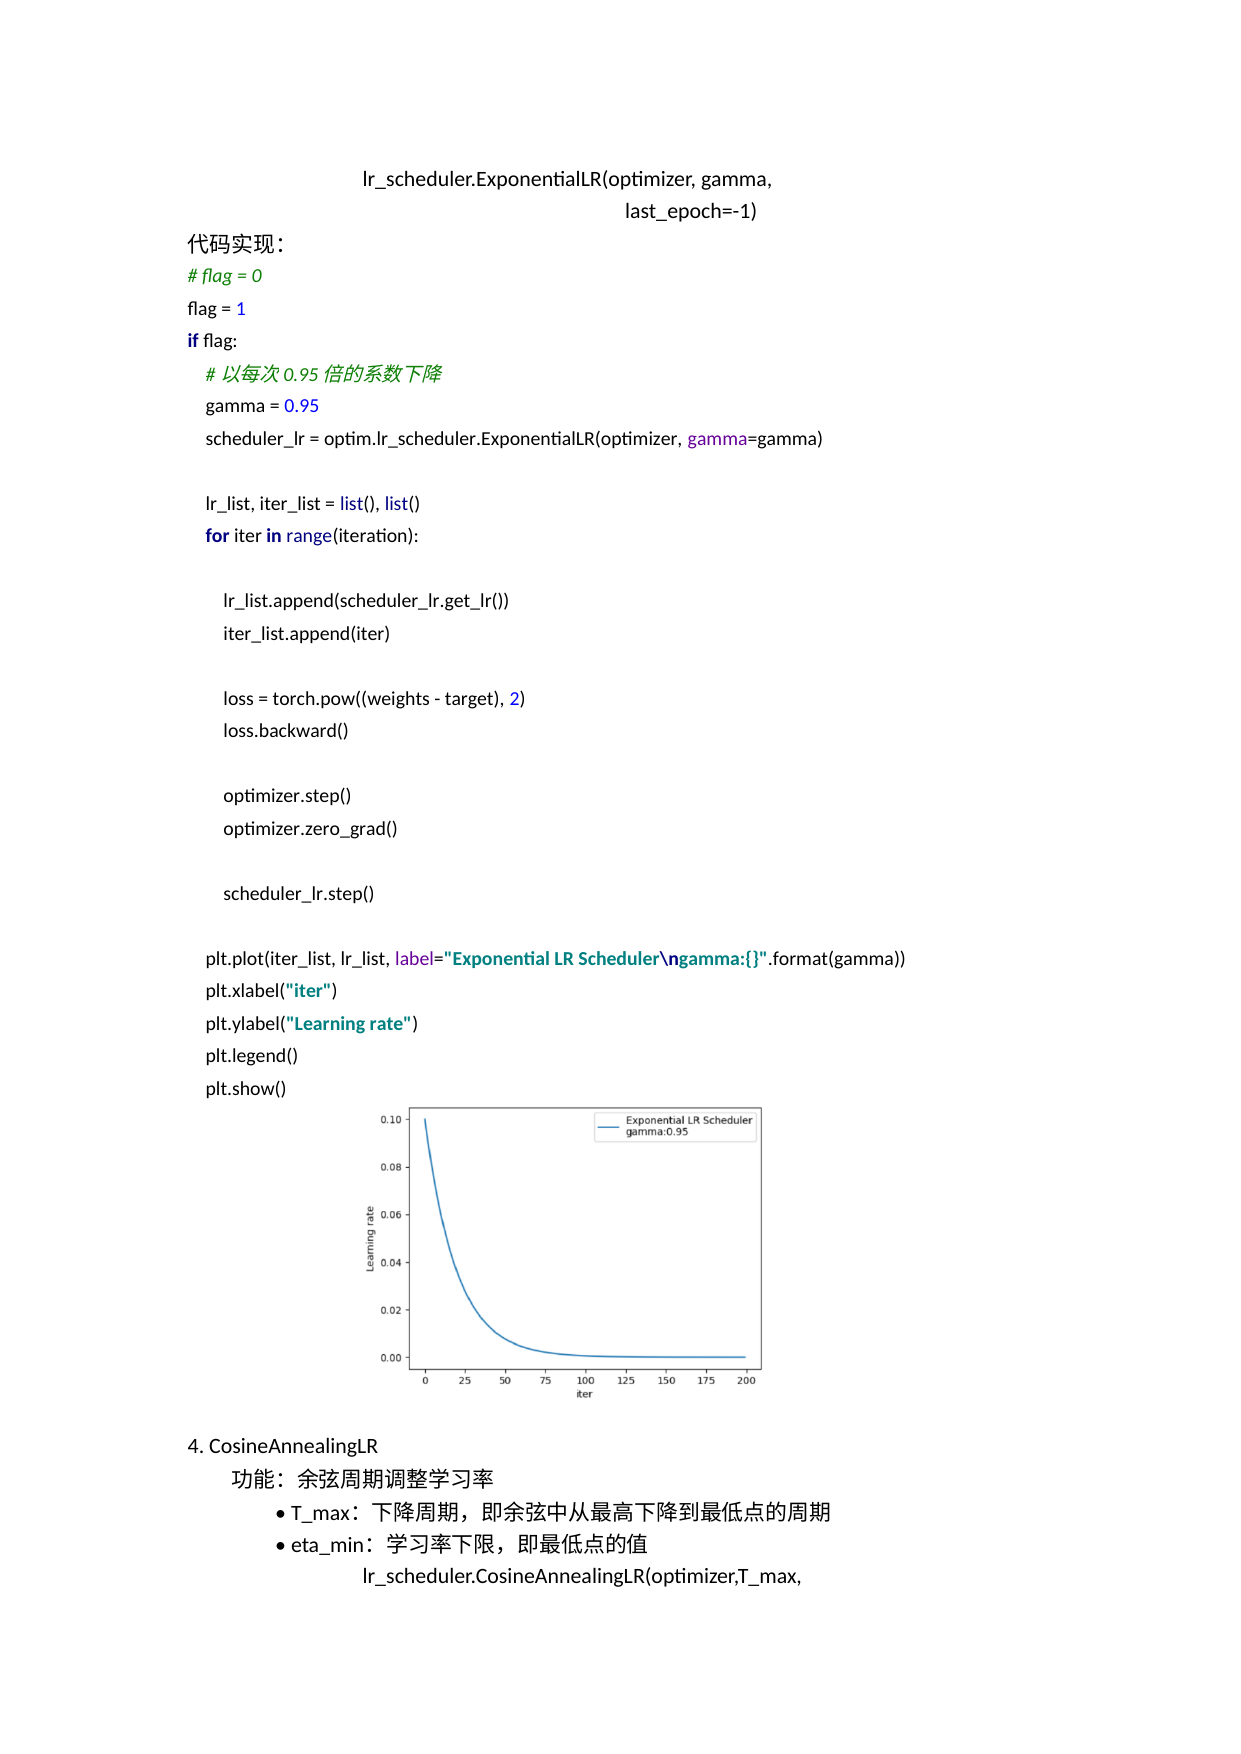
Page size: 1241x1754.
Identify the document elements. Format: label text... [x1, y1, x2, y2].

text lr_scheduler.CosineAnnealingLR(optimizer,T_max, [319, 1559, 1053, 1592]
text 代码实现： [187, 227, 1053, 259]
text # flag = 0 flag = 1 if flag: # 以每次0.95倍的系数下降 gamma = 0.95 scheduler_lr = optim.lr_scheduler.ExponentialLR(optimizer, gamma=gamma) lr_list, iter_list = list(), list() for iter in range(iteration): lr_list.append(scheduler_lr.get_lr()) iter_list.append(iter) loss = torch.pow((weights - target), 2) loss.backward() optimizer.step() optimizer.zero_grad() scheduler_lr.step() plt.plot(iter_list, lr_list, label="Exponential LR Scheduler\ngamma:{}".format(gamma)) plt.xlabel("iter") plt.ylabel("Learning rate") plt.legend() plt.show() [187, 259, 1053, 1104]
text lr_scheduler.ExponentialLR(optimizer, gamma, last_epoch=-1) [319, 162, 1053, 227]
text 4. CosineAnnealingLR 功能：余弦周期调整学习率 • T_max：下降周期，即余弦中从最高下降到最低点的周期 • eta_min：学习率下限，即最低点的值 [187, 1429, 1053, 1559]
picture [362, 1104, 764, 1401]
